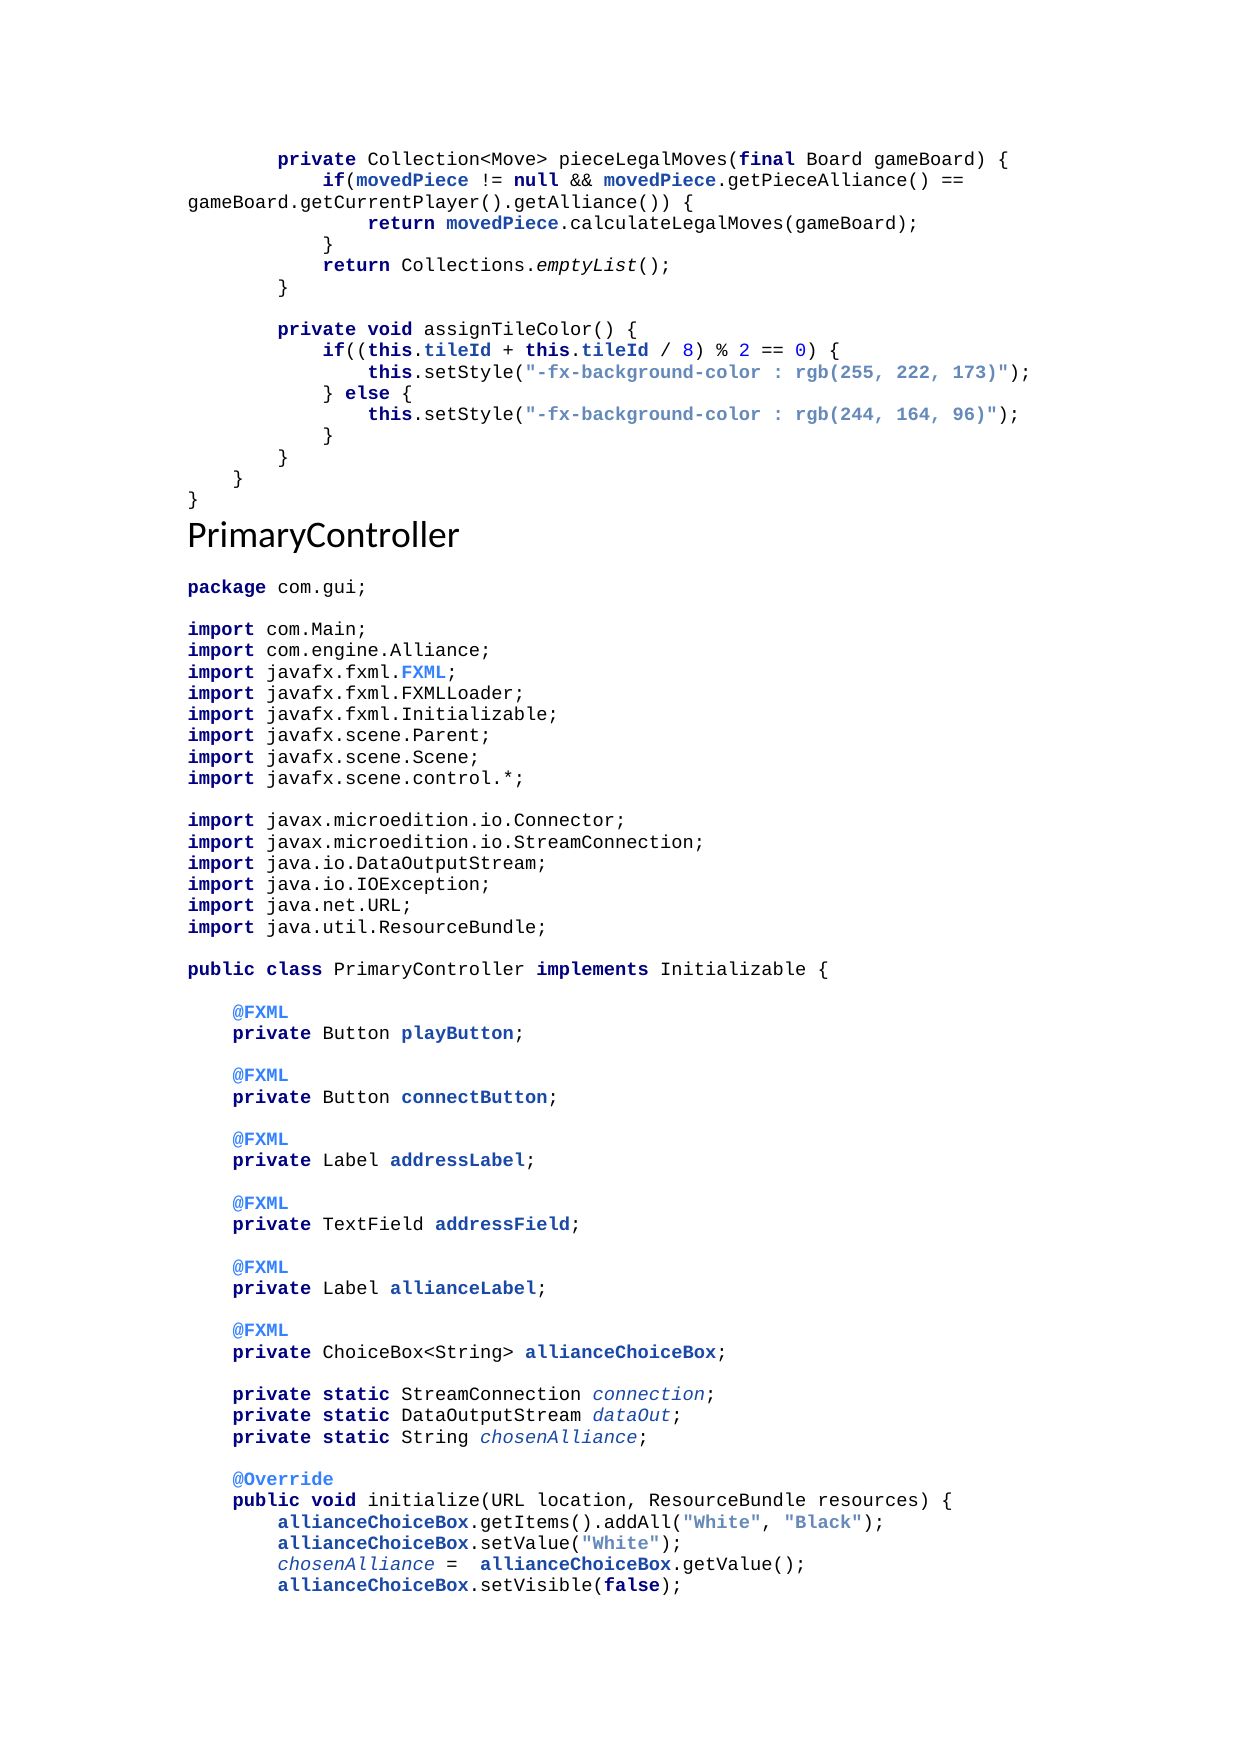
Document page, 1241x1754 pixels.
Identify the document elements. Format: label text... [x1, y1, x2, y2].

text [187, 150, 1053, 511]
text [187, 577, 1053, 1597]
text PrimaryController [187, 511, 1053, 557]
